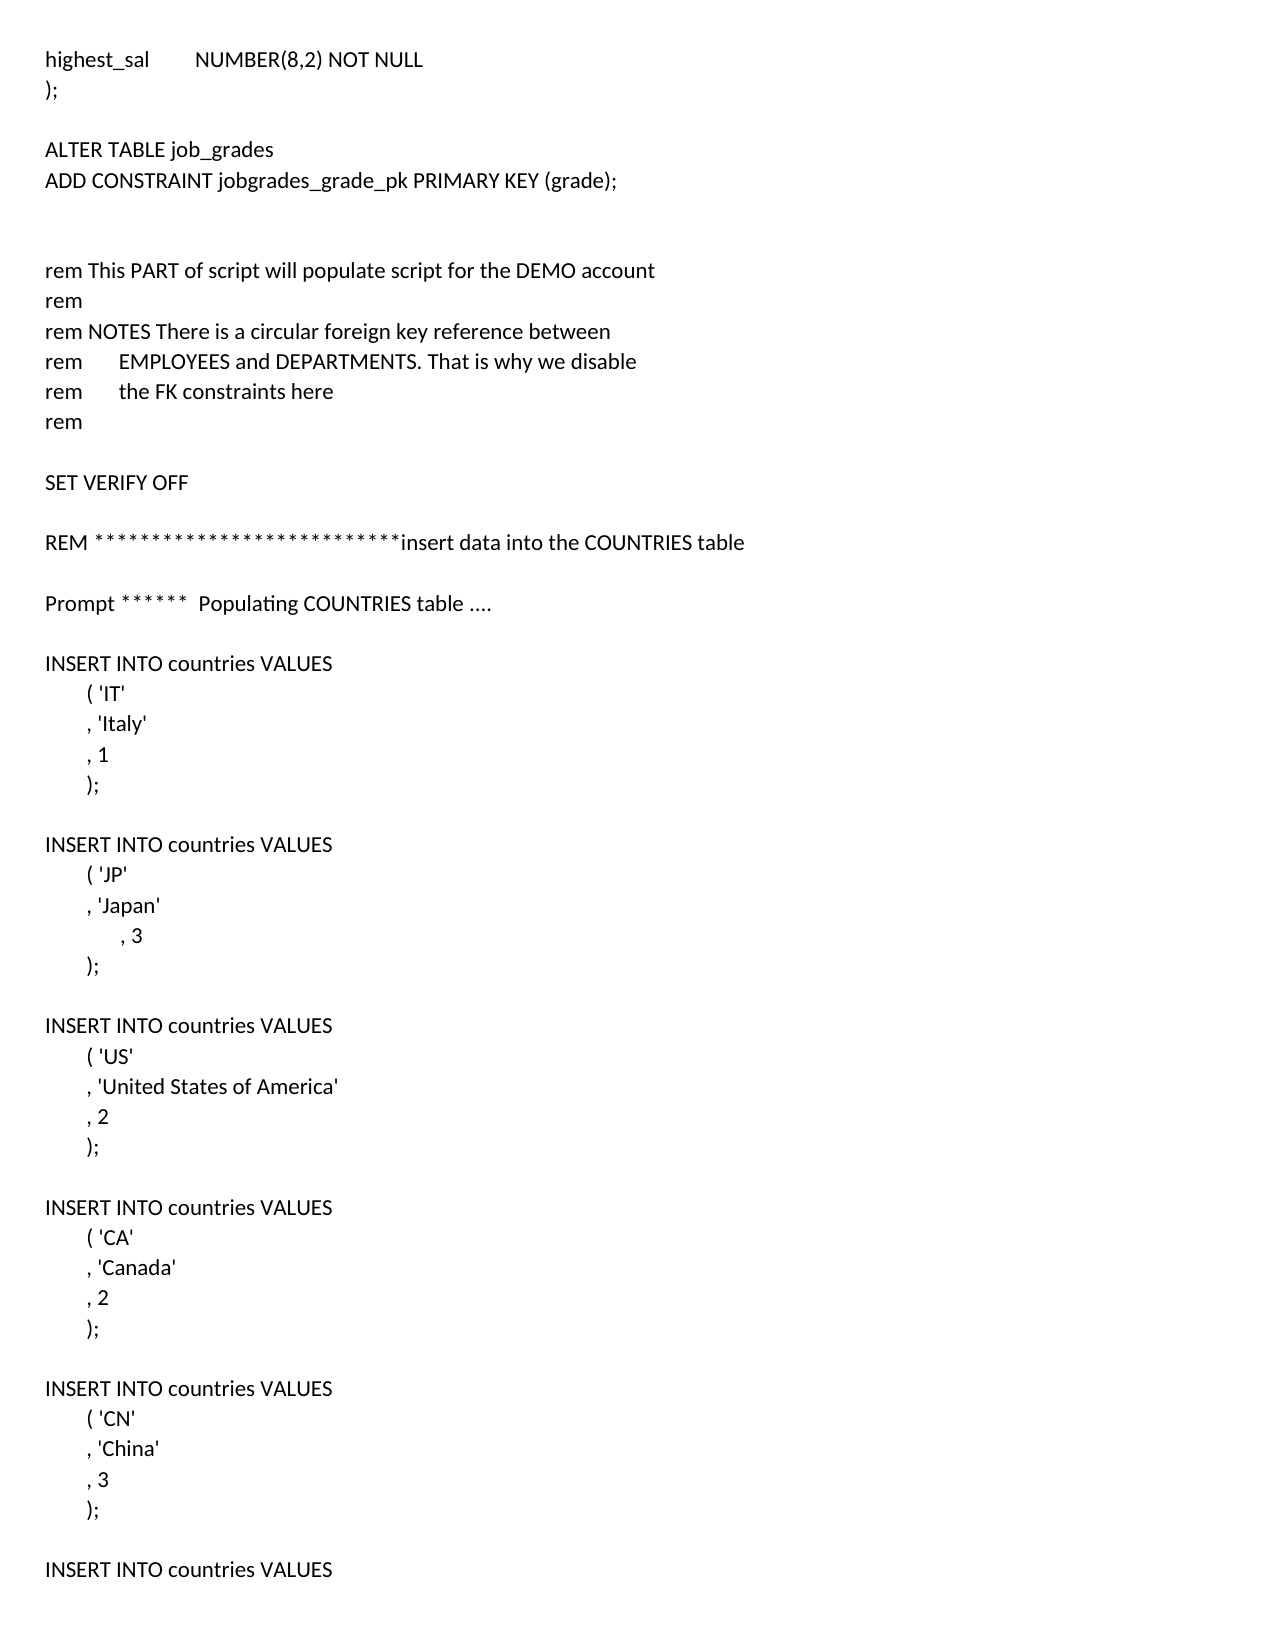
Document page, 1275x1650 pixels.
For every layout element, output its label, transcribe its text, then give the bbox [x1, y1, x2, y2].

text INSERT INTO countries VALUES [45, 1193, 1230, 1221]
text ); [45, 1495, 1230, 1523]
text ); [45, 951, 1230, 979]
text rem [45, 287, 1230, 315]
text ( 'US' [45, 1042, 1230, 1070]
text ( 'JP' [45, 861, 1230, 889]
text INSERT INTO countries VALUES [45, 1012, 1230, 1040]
text ); [45, 1314, 1230, 1342]
text , 'Japan' [45, 891, 1230, 919]
text , 'United States of America' [45, 1072, 1230, 1100]
text , 'China' [45, 1434, 1230, 1463]
text SET VERIFY OFF [45, 468, 1230, 496]
text Prompt ****** Populating COUNTRIES table .... [45, 589, 1230, 617]
text , 2 [45, 1283, 1230, 1312]
text ADD CONSTRAINT jobgrades_grade_pk PRIMARY KEY (grade); [45, 166, 1230, 194]
text INSERT INTO countries VALUES [45, 649, 1230, 677]
text INSERT INTO countries VALUES [45, 830, 1230, 858]
text , 3 [45, 921, 1230, 949]
text rem the FK constraints here [45, 377, 1230, 405]
text ( 'CA' [45, 1223, 1230, 1251]
text ( 'IT' [45, 679, 1230, 707]
text rem [45, 407, 1230, 436]
text , 3 [45, 1465, 1230, 1493]
text INSERT INTO countries VALUES [45, 1374, 1230, 1402]
text rem NOTES There is a circular foreign key reference between [45, 317, 1230, 345]
text , 1 [45, 740, 1230, 768]
text , 'Italy' [45, 709, 1230, 738]
text , 2 [45, 1102, 1230, 1130]
text ALTER TABLE job_grades [45, 136, 1230, 164]
text highest_sal NUMBER(8,2) NOT NULL [45, 45, 1230, 73]
text ); [45, 1132, 1230, 1161]
text ( 'CN' [45, 1404, 1230, 1432]
text rem EMPLOYEES and DEPARTMENTS. That is why we disable [45, 347, 1230, 375]
text , 'Canada' [45, 1253, 1230, 1281]
text ); [45, 770, 1230, 798]
text rem This PART of script will populate script for the DEMO account [45, 256, 1230, 284]
text ); [45, 75, 1230, 103]
text REM ***************************insert data into the COUNTRIES table [45, 528, 1230, 556]
text INSERT INTO countries VALUES [45, 1555, 1230, 1583]
